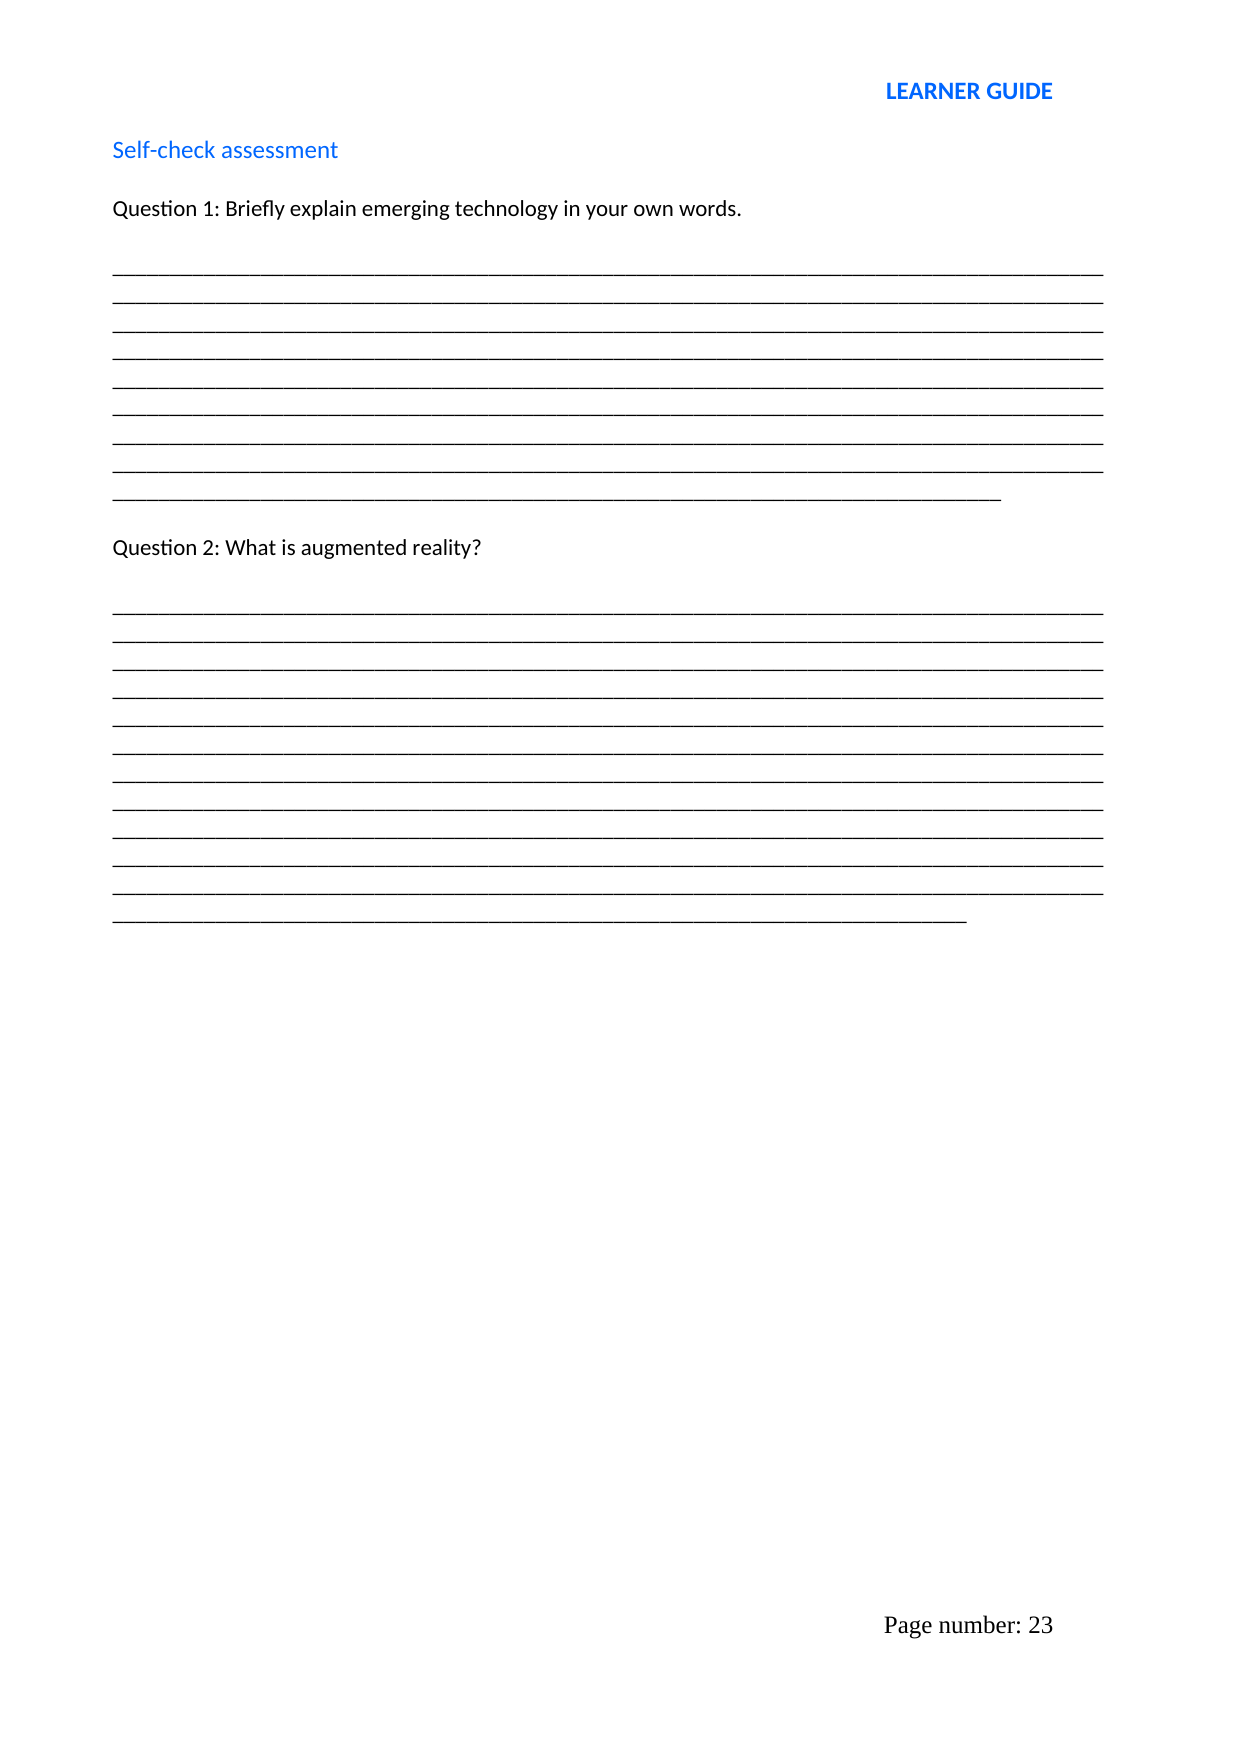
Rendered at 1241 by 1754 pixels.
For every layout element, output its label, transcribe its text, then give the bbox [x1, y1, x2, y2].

text Self-check assessment [112, 135, 1106, 165]
text Question 1: Briefly explain emerging technology in your own words. [112, 194, 1106, 222]
text ________________________________________________________________________________________________________________________________________________________________________________________________________________________________________________________________________________________________________________________________________________________________________________________________________________________________________________________________________________________________________________________________________________________________________________________________________________________________________________________________________________________________________________________________________________________________________________________________________________________________________________________________________________________________________________________________________________________________________________________________________________________________________________________________________ [112, 590, 1106, 926]
text Question 2: What is augmented reality? [112, 533, 1106, 561]
text ______________________________________________________________________________________________________________________________________________________________________________________________________________________________________________________________________________________________________________________________________________________________________________________________________________________________________________________________________________________________________________________________________________________________________________________________________________________________________________________________________________________________________________________________________________________________________________________________________ [112, 252, 1106, 504]
